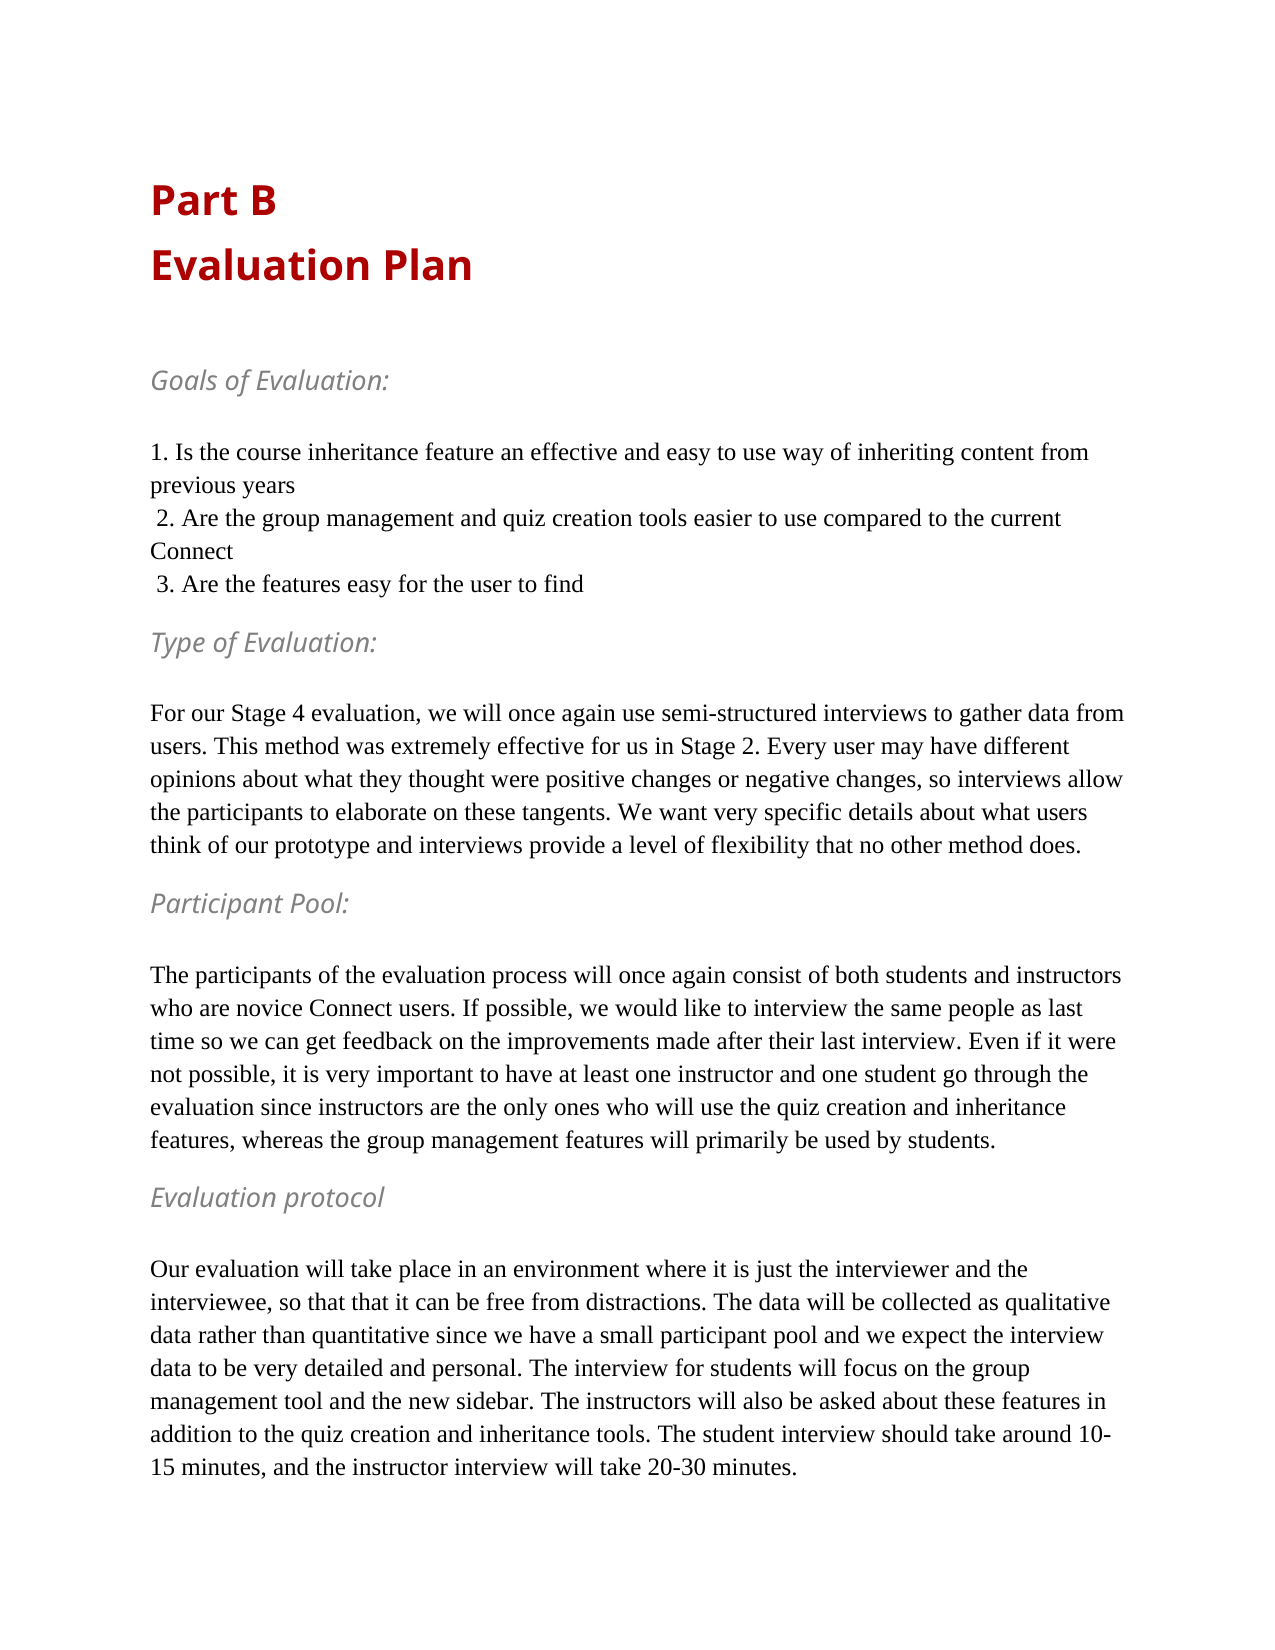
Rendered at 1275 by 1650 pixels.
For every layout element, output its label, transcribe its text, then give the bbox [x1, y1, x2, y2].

subtitle Goals of Evaluation: [150, 322, 1125, 398]
subtitle Part B Evaluation Plan [150, 171, 1125, 293]
text Our evaluation will take place in an environment where it is just the interviewer and the interviewee, so that that it can be free from distractions. The data will be collected as qualitative data rather than quantitative since we have a small participant pool and we expect the interview data to be very detailed and personal. The interview for students will focus on the group management tool and the new sidebar. The instructors will also be asked about these features in addition to the quiz creation and inheritance tools. The student interview should take around 10-15 minutes, and the instructor interview will take 20-30 minutes. [150, 1221, 1125, 1481]
text The participants of the evaluation process will once again consist of both students and instructors who are novice Connect users. If possible, we would like to interview the same people as last time so we can get feedback on the improvements made after their last interview. Even if it were not possible, it is very important to have at least one instructor and one student go through the evaluation since instructors are the only ones who will use the quiz creation and inheritance features, whereas the group management features will primarily be used by students. [150, 927, 1125, 1154]
text 1. Is the course inheritance feature an effective and easy to use way of inheriting content from previous years 2. Are the group management and quiz creation tools easier to use compared to the current Connect 3. Are the features easy for the user to find [150, 404, 1125, 598]
subtitle Type of Evaluation: [150, 623, 1125, 660]
subtitle Evaluation protocol [150, 1179, 1125, 1216]
text For our Stage 4 evaluation, we will once again use semi-structured interviews to gather data from users. This method was extremely effective for us in Stage 2. Every user may have different opinions about what they thought were positive changes or negative changes, so interviews allow the participants to elaborate on these tangents. We want very specific details about what users think of our prototype and interviews provide a level of flexibility that no other method does. [150, 665, 1125, 859]
subtitle Participant Pool: [150, 884, 1125, 921]
